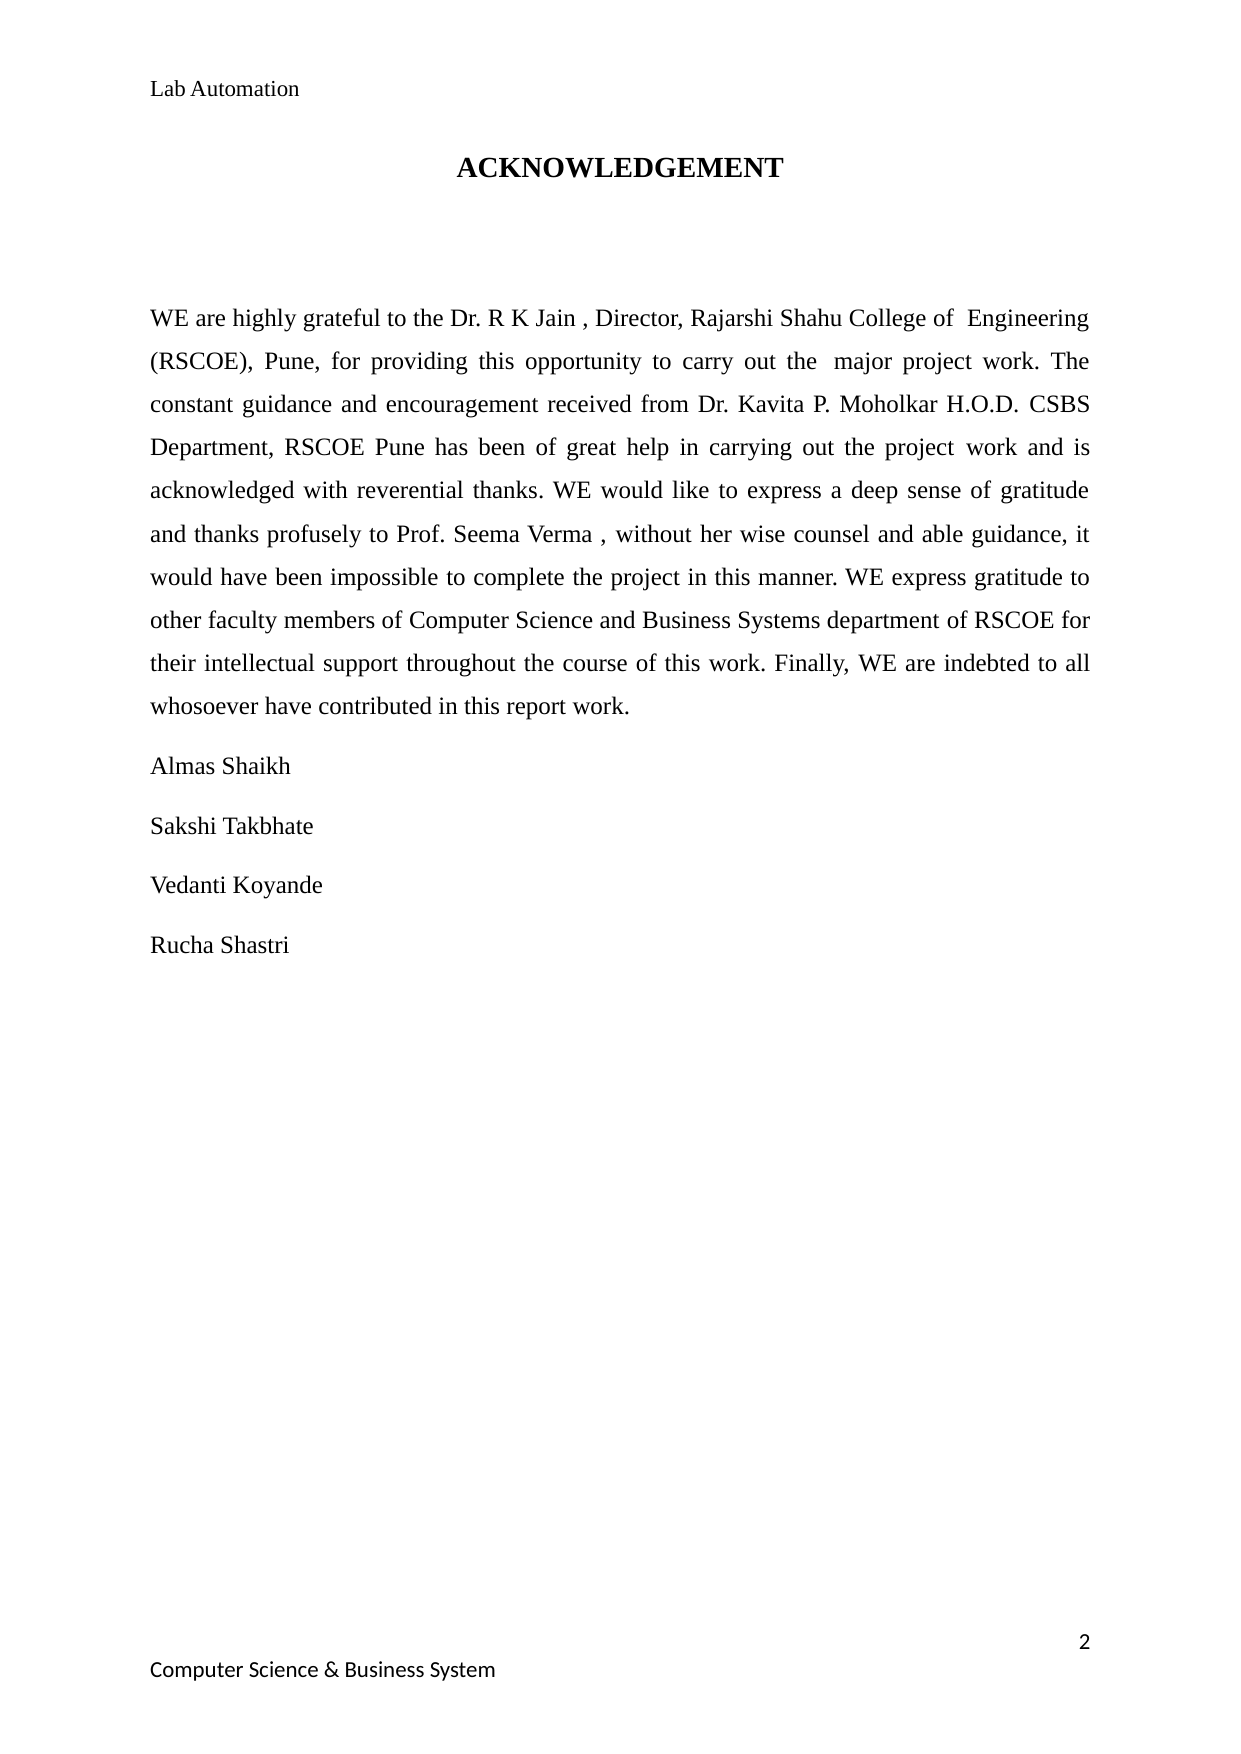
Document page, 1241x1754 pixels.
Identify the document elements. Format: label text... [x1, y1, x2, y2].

text Vedanti Koyande [150, 871, 1090, 899]
subtitle ACKNOWLEDGEMENT [150, 150, 1090, 183]
text Rucha Shastri [150, 930, 1090, 959]
text WE are highly grateful to the Dr. R K Jain , Director, Rajarshi Shahu College of Engineering (RSCOE), Pune, for providing this opportunity to carry out the major project work. The constant guidance and encouragement received from Dr. Kavita P. Moholkar H.O.D. CSBS Department, RSCOE Pune has been of great help in carrying out the project work and is acknowledged with reverential thanks. WE would like to express a deep sense of gratitude and thanks profusely to Prof. Seema Verma , without her wise counsel and able guidance, it would have been impossible to complete the project in this manner. WE express gratitude to other faculty members of Computer Science and Business Systems department of RSCOE for their intellectual support throughout the course of this work. Finally, WE are indebted to all whosoever have contributed in this report work. [150, 303, 1090, 720]
text Sakshi Takbhate [150, 811, 1090, 839]
text Almas Shaikh [150, 751, 1090, 780]
